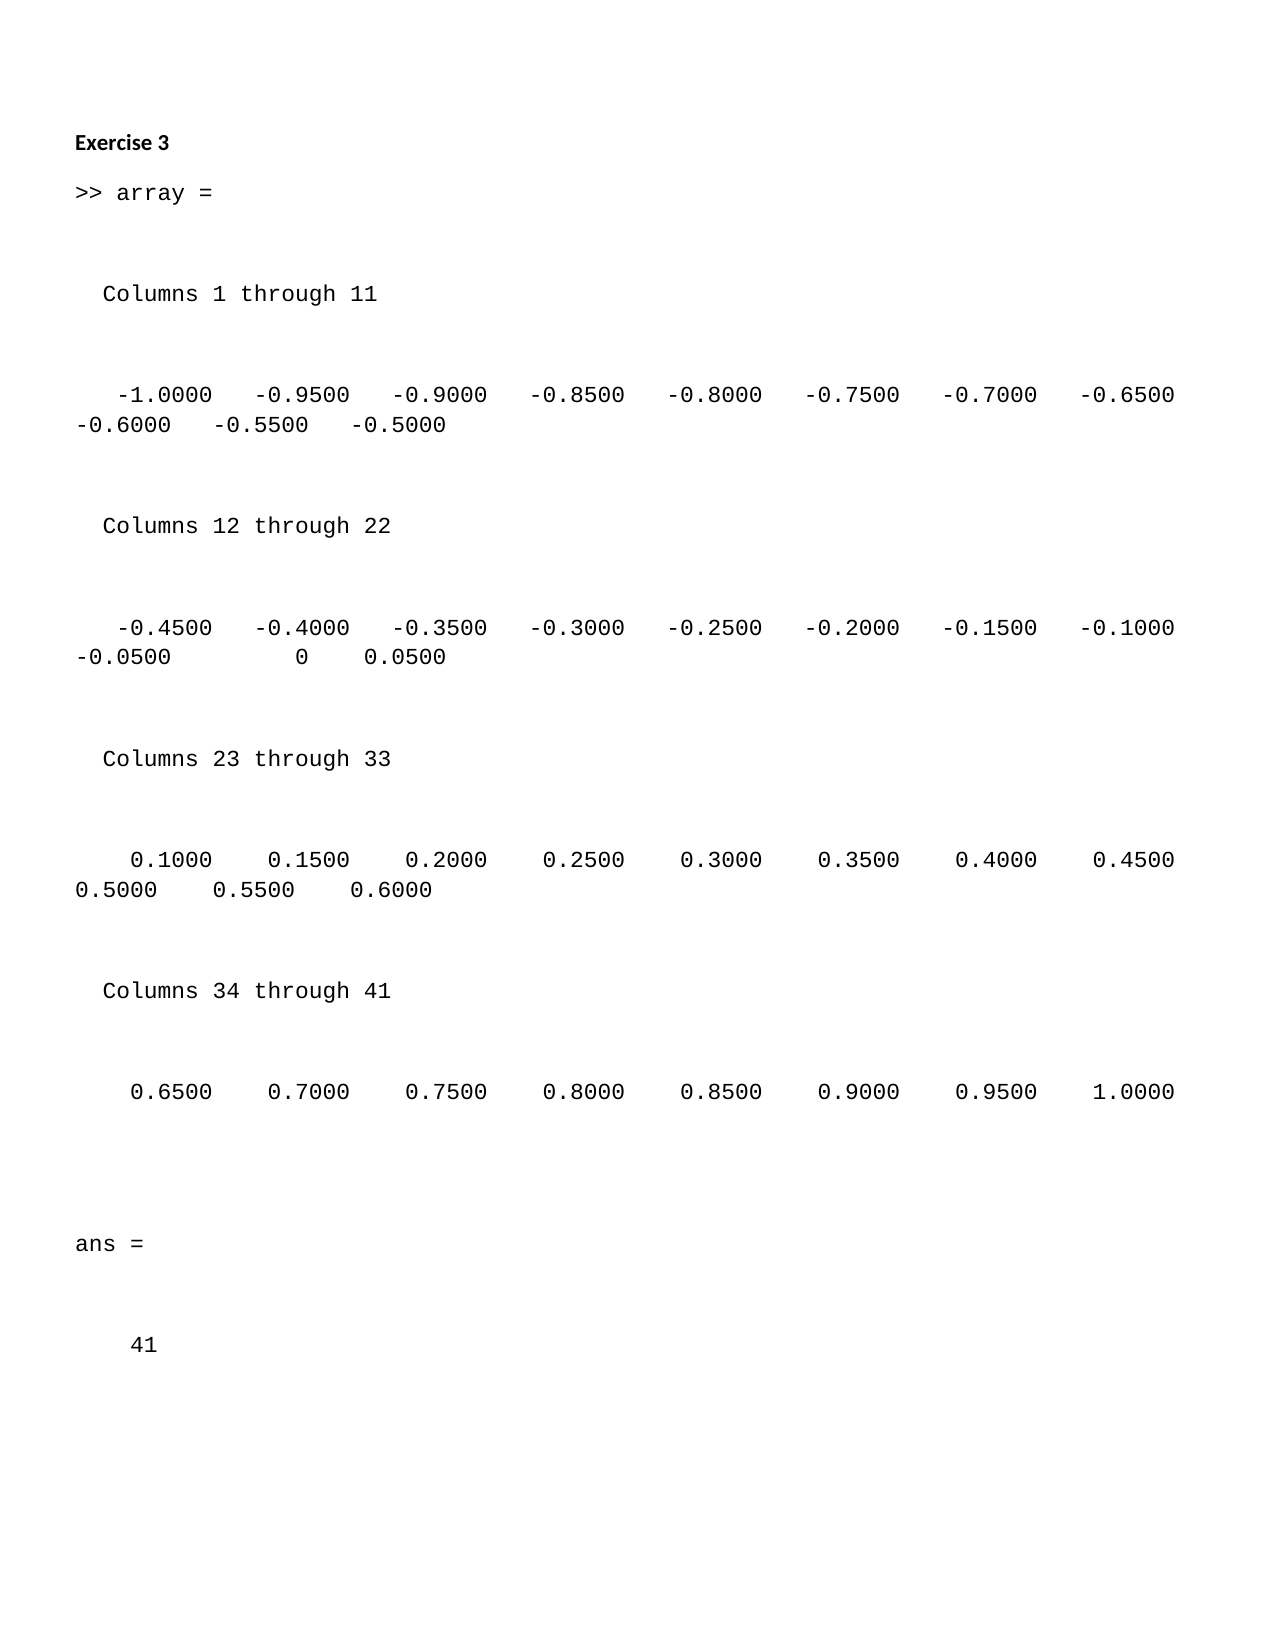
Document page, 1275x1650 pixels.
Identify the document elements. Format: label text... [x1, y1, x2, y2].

text Columns 23 through 33 [75, 747, 1200, 773]
text Exercise 3 [75, 128, 1200, 156]
text ans = [75, 1232, 1200, 1258]
text Columns 1 through 11 [75, 282, 1200, 308]
text 0.1000 0.1500 0.2000 0.2500 0.3000 0.3500 0.4000 0.4500 0.5000 0.5500 0.6000 [75, 848, 1200, 904]
text 41 [75, 1333, 1200, 1359]
text 0.6500 0.7000 0.7500 0.8000 0.8500 0.9000 0.9500 1.0000 [75, 1080, 1200, 1106]
text Columns 12 through 22 [75, 514, 1200, 541]
text >> array = [75, 181, 1200, 207]
text Columns 34 through 41 [75, 979, 1200, 1005]
text -0.4500 -0.4000 -0.3500 -0.3000 -0.2500 -0.2000 -0.1500 -0.1000 -0.0500 0 0.0500 [75, 616, 1200, 672]
text -1.0000 -0.9500 -0.9000 -0.8500 -0.8000 -0.7500 -0.7000 -0.6500 -0.6000 -0.5500 -0.5000 [75, 383, 1200, 439]
